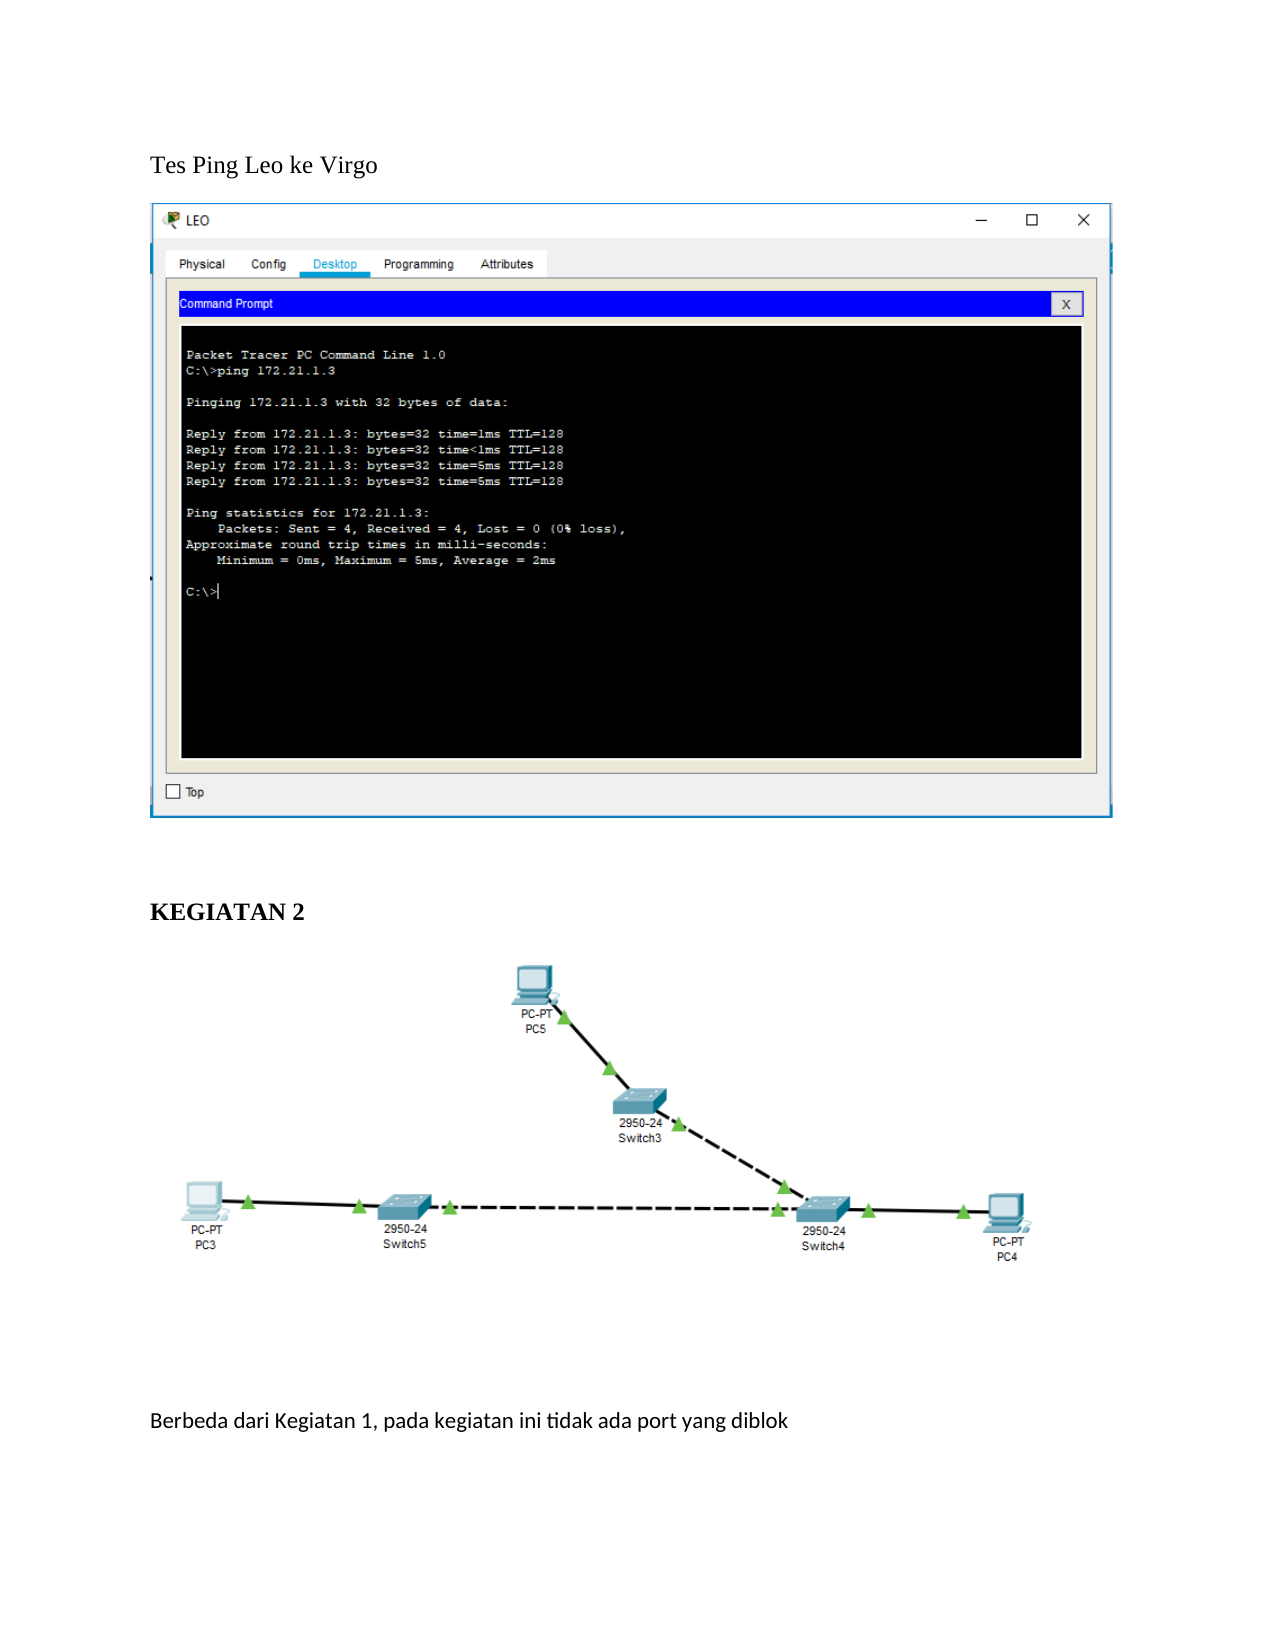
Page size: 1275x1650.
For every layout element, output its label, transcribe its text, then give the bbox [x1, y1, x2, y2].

text Tes Ping Leo ke Virgo [150, 150, 1125, 179]
picture [150, 950, 1120, 1382]
text KEGIATAN 2 [150, 897, 1125, 925]
picture [150, 203, 1113, 816]
text Berbeda dari Kegiatan 1, pada kegiatan ini tidak ada port yang diblok [150, 1406, 1125, 1434]
